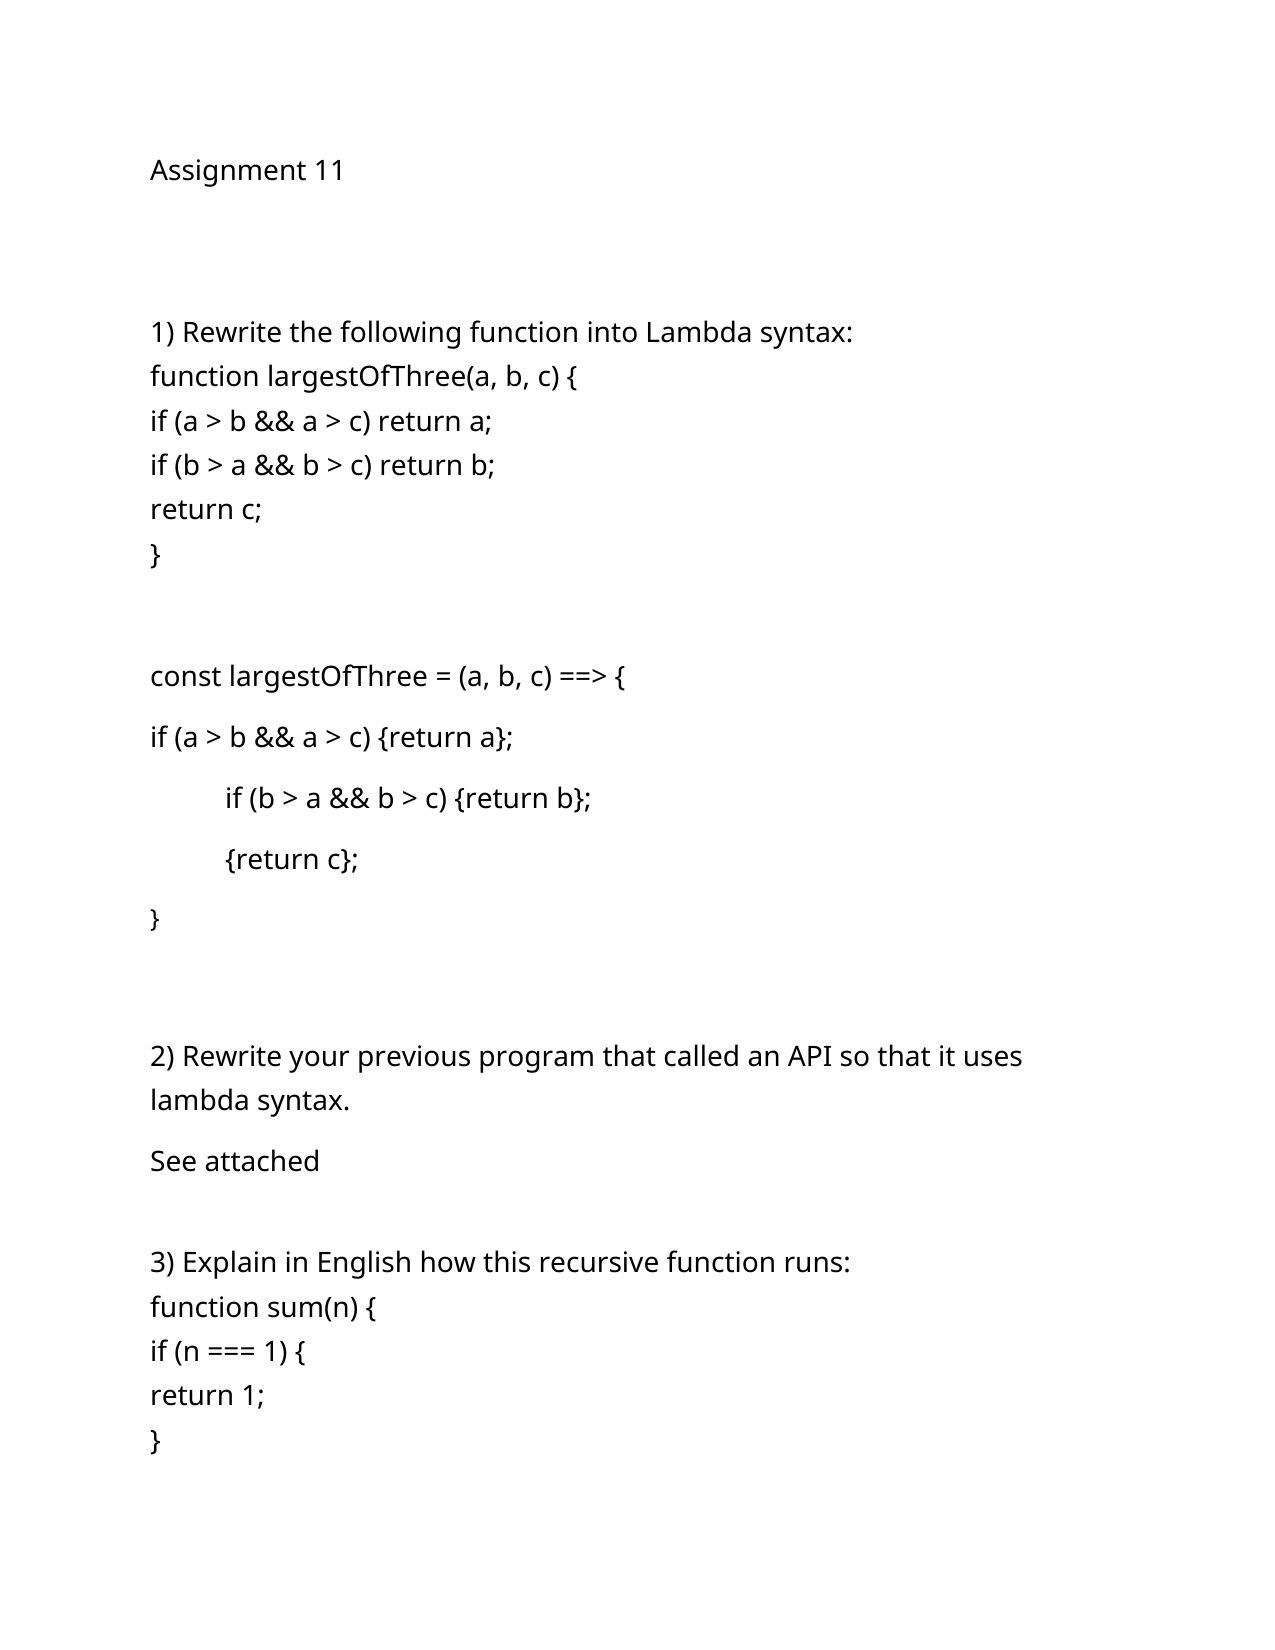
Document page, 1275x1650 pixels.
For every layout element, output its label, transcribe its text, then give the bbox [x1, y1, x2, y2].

text Assignment 11 [150, 150, 1125, 188]
text 1) Rewrite the following function into Lambda syntax: function largestOfThree(a, b, c) { if (a > b && a > c) return a; if (b > a && b > c) return b; return c; } [150, 272, 1125, 572]
text if (a > b && a > c) {return a}; [150, 717, 1125, 756]
text const largestOfThree = (a, b, c) ==> { [150, 656, 1125, 694]
text if (b > a && b > c) {return b}; [150, 778, 1125, 817]
text } [150, 900, 1125, 974]
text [150, 1202, 1125, 1458]
text See attached [150, 1141, 1125, 1180]
text {return c}; [150, 839, 1125, 878]
text 2) Rewrite your previous program that called an API so that it uses lambda syntax. [150, 996, 1125, 1119]
